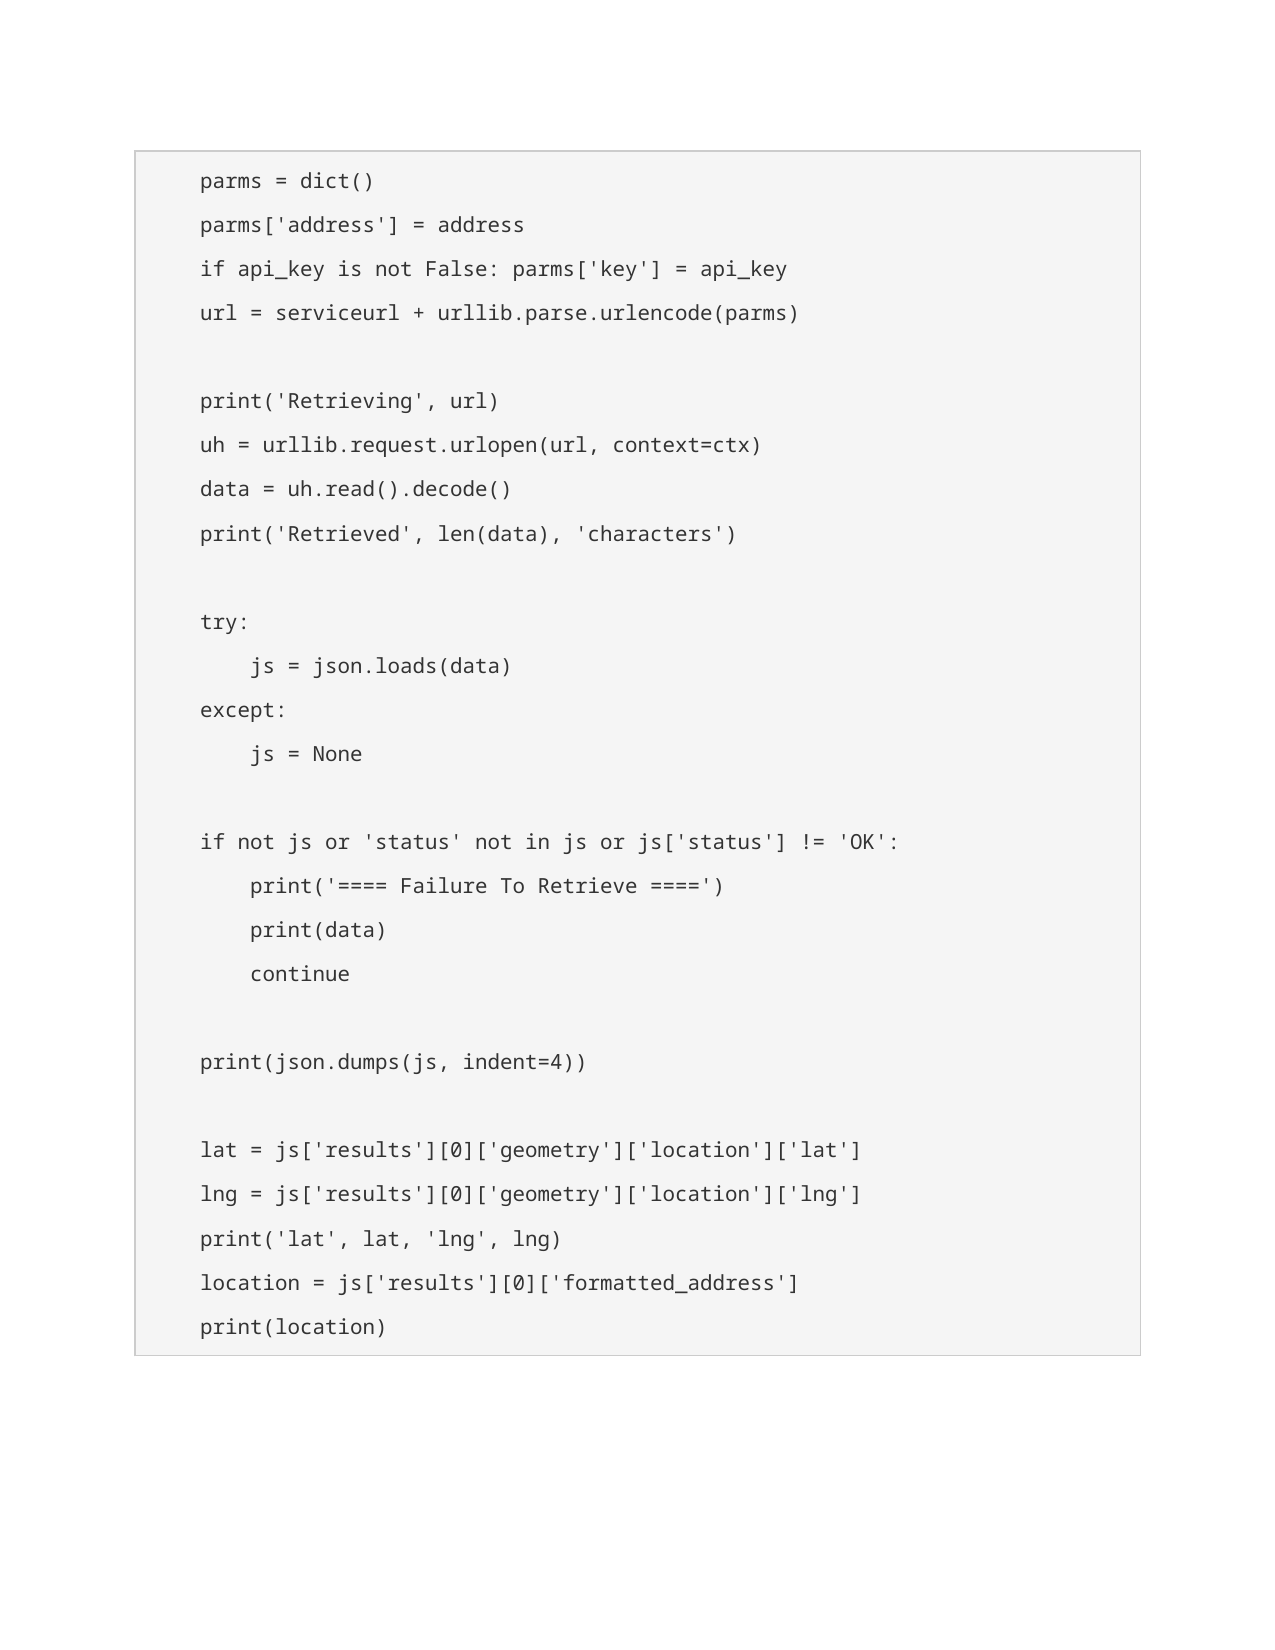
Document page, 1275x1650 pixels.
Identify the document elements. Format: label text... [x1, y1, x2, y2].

text parms = dict() [136, 152, 1140, 194]
text js = None [136, 723, 1140, 767]
text try: [136, 591, 1140, 635]
text uh = urllib.request.urlopen(url, context=ctx) [136, 414, 1140, 458]
text url = serviceurl + urllib.parse.urlencode(parms) [136, 282, 1140, 326]
text print(json.dumps(js, indent=4)) [136, 1031, 1140, 1075]
text continue [136, 943, 1140, 987]
text print('lat', lat, 'lng', lng) [136, 1207, 1140, 1252]
text parms['address'] = address [136, 194, 1140, 238]
text data = uh.read().decode() [136, 458, 1140, 502]
text if api_key is not False: parms['key'] = api_key [136, 238, 1140, 282]
text print('==== Failure To Retrieve ====') [136, 855, 1140, 899]
text lat = js['results'][0]['geometry']['location']['lat'] [136, 1119, 1140, 1163]
text print(location) [136, 1296, 1140, 1355]
text print('Retrieving', url) [136, 370, 1140, 414]
text except: [136, 679, 1140, 723]
text print(data) [136, 899, 1140, 943]
text if not js or 'status' not in js or js['status'] != 'OK': [136, 811, 1140, 855]
text js = json.loads(data) [136, 635, 1140, 679]
text location = js['results'][0]['formatted_address'] [136, 1252, 1140, 1296]
text lng = js['results'][0]['geometry']['location']['lng'] [136, 1163, 1140, 1207]
text print('Retrieved', len(data), 'characters') [136, 502, 1140, 547]
